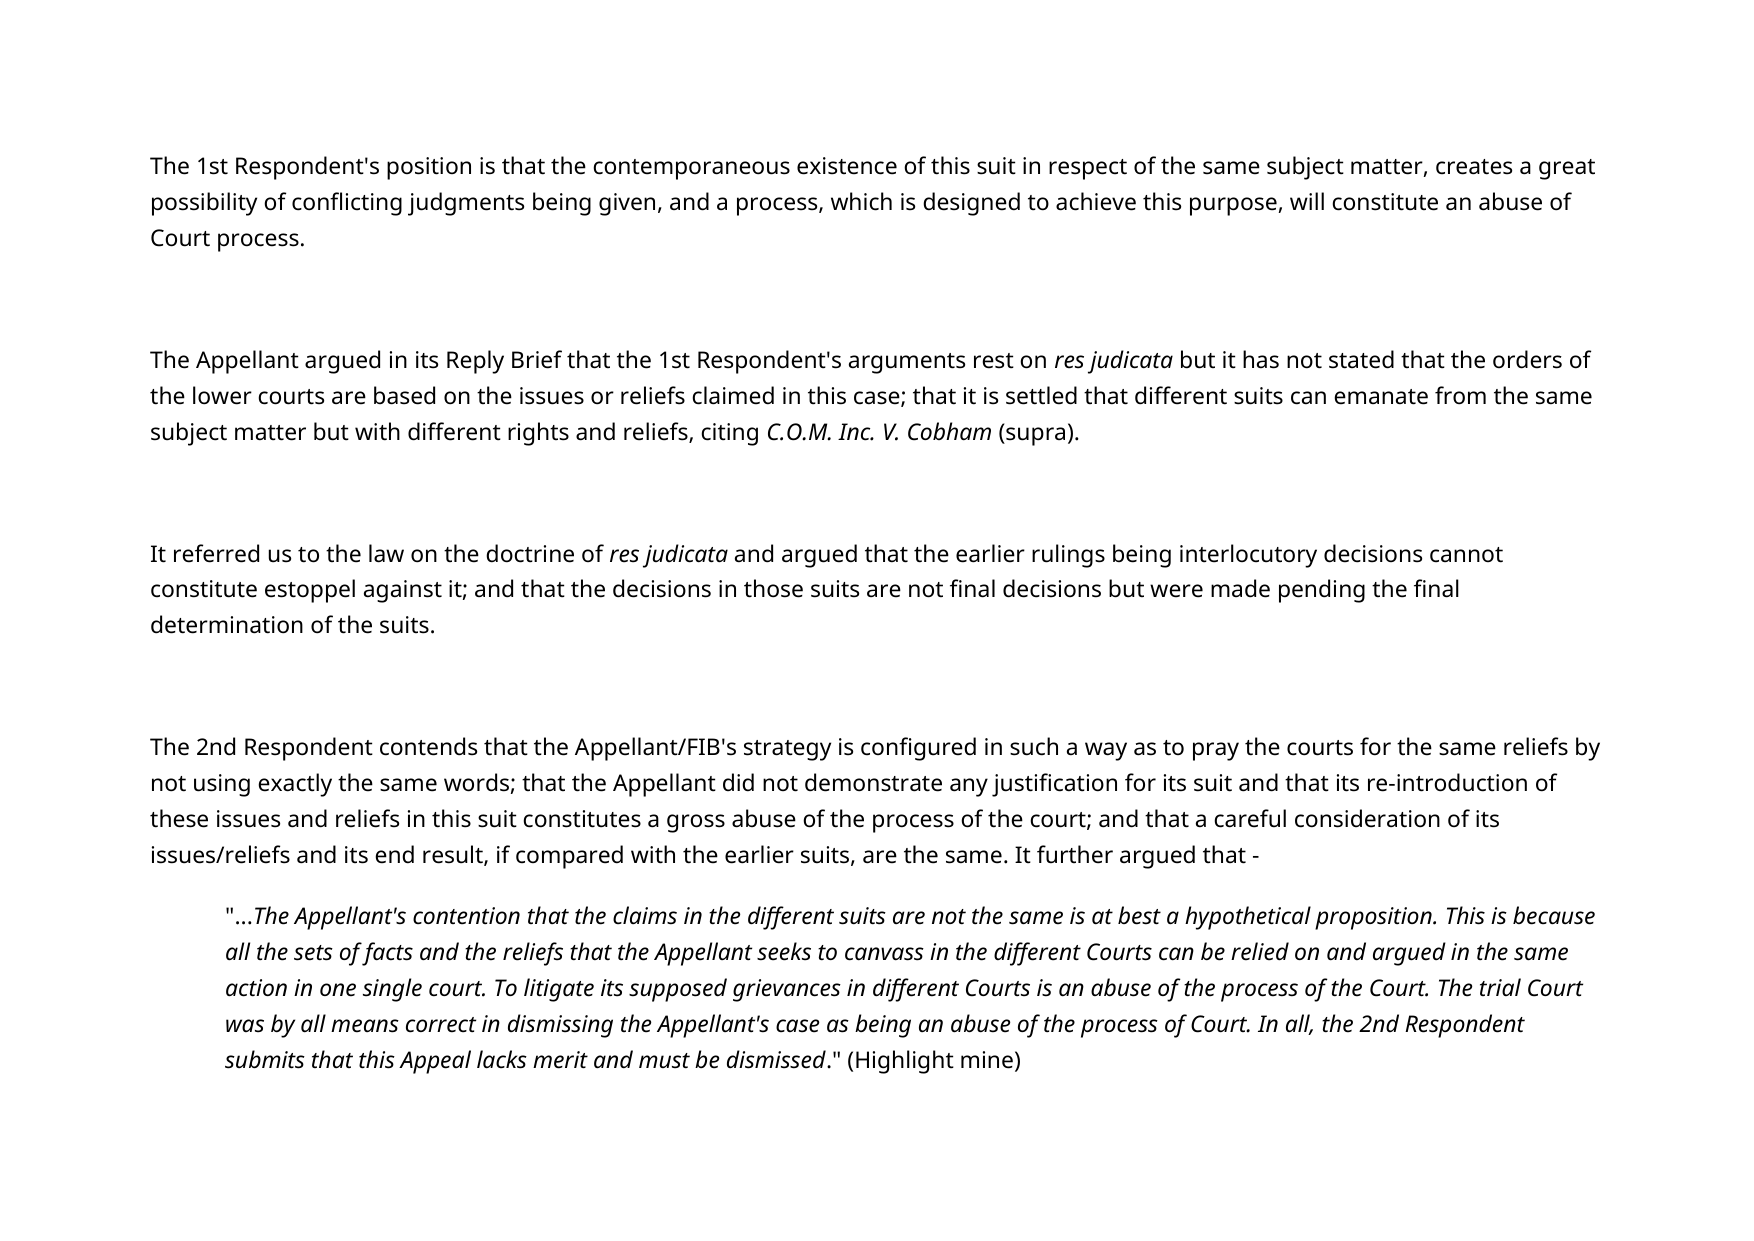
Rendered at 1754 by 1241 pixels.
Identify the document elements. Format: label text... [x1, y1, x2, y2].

text The 1st Respondent's position is that the contemporaneous existence of this suit in respect of the same subject matter, creates a great possibility of conflicting judgments being given, and a process, which is designed to achieve this purpose, will constitute an abuse of Court process. [150, 150, 1604, 253]
text "...The Appellant's contention that the claims in the different suits are not the same is at best a hypothetical proposition. This is because all the sets of facts and the reliefs that the Appellant seeks to canvass in the different Courts can be relied on and argued in the same action in one single court. To litigate its supposed grievances in different Courts is an abuse of the process of the Court. The trial Court was by all means correct in dismissing the Appellant's case as being an abuse of the process of Court. In all, the 2nd Respondent submits that this Appeal lacks merit and must be dismissed." (Highlight mine) [225, 900, 1604, 1075]
text The 2nd Respondent contends that the Appellant/FIB's strategy is configured in such a way as to pray the courts for the same reliefs by not using exactly the same words; that the Appellant did not demonstrate any justification for its suit and that its re-introduction of these issues and reliefs in this suit constitutes a gross abuse of the process of the court; and that a careful consideration of its issues/reliefs and its end result, if compared with the earlier suits, are the same. It further argued that - [150, 731, 1604, 870]
text It referred us to the law on the doctrine of res judicata and argued that the earlier rulings being interlocutory decisions cannot constitute estoppel against it; and that the decisions in those suits are not final decisions but were made pending the final determination of the suits. [150, 537, 1604, 641]
text The Appellant argued in its Reply Brief that the 1st Respondent's arguments rest on res judicata but it has not stated that the orders of the lower courts are based on the issues or reliefs claimed in this case; that it is settled that different suits can emanate from the same subject matter but with different rights and reliefs, citing C.O.M. Inc. V. Cobham (supra). [150, 344, 1604, 447]
